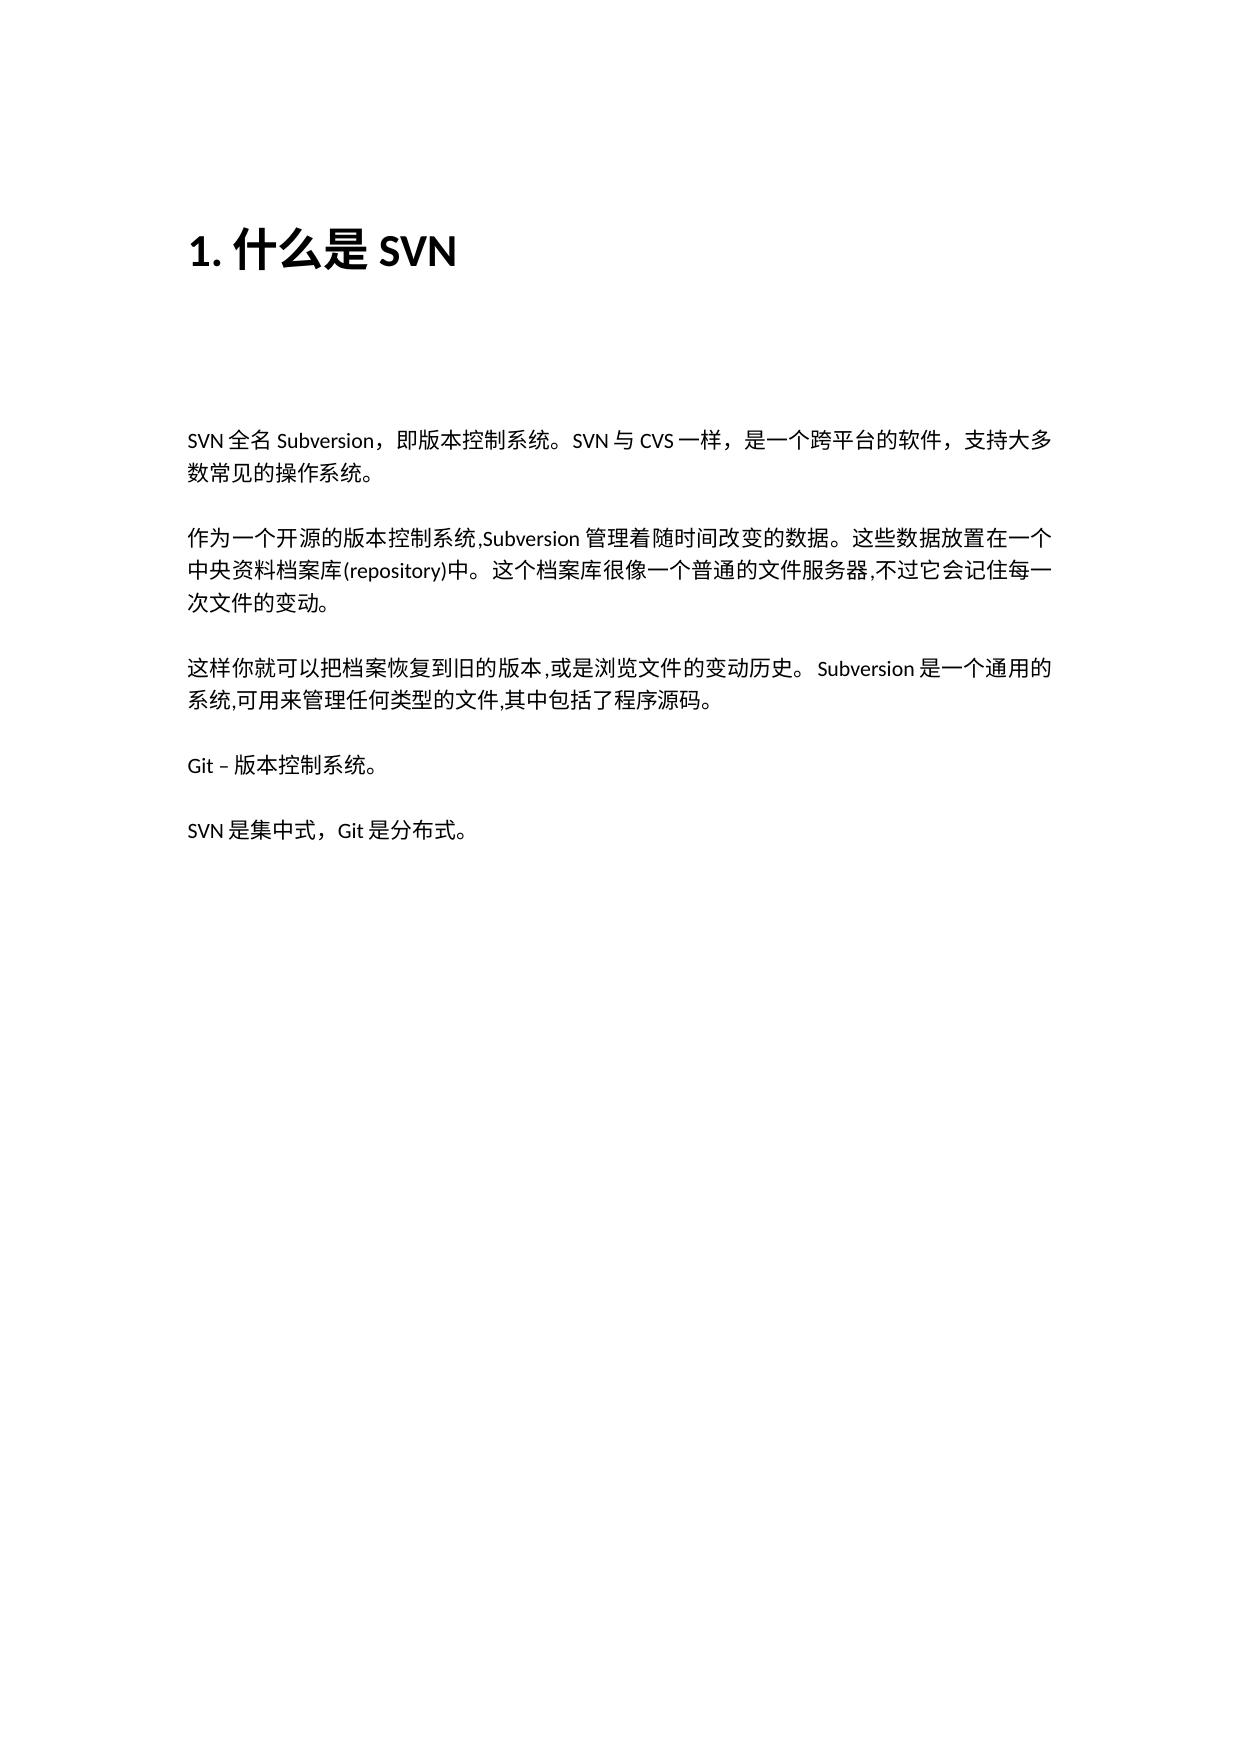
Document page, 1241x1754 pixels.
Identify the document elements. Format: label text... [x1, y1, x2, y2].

subtitle 什么是SVN [187, 197, 1053, 295]
text Git – 版本控制系统。 [187, 748, 1053, 780]
text 作为一个开源的版本控制系统,Subversion管理着随时间改变的数据。这些数据放置在一个中央资料档案库(repository)中。这个档案库很像一个普通的文件服务器,不过它会记住每一次文件的变动。 [187, 520, 1053, 618]
text SVN全名Subversion，即版本控制系统。SVN与CVS一样，是一个跨平台的软件，支持大多数常见的操作系统。 [187, 423, 1053, 488]
text SVN是集中式，Git是分布式。 [187, 813, 1053, 845]
text 这样你就可以把档案恢复到旧的版本,或是浏览文件的变动历史。Subversion是一个通用的系统,可用来管理任何类型的文件,其中包括了程序源码。 [187, 650, 1053, 715]
